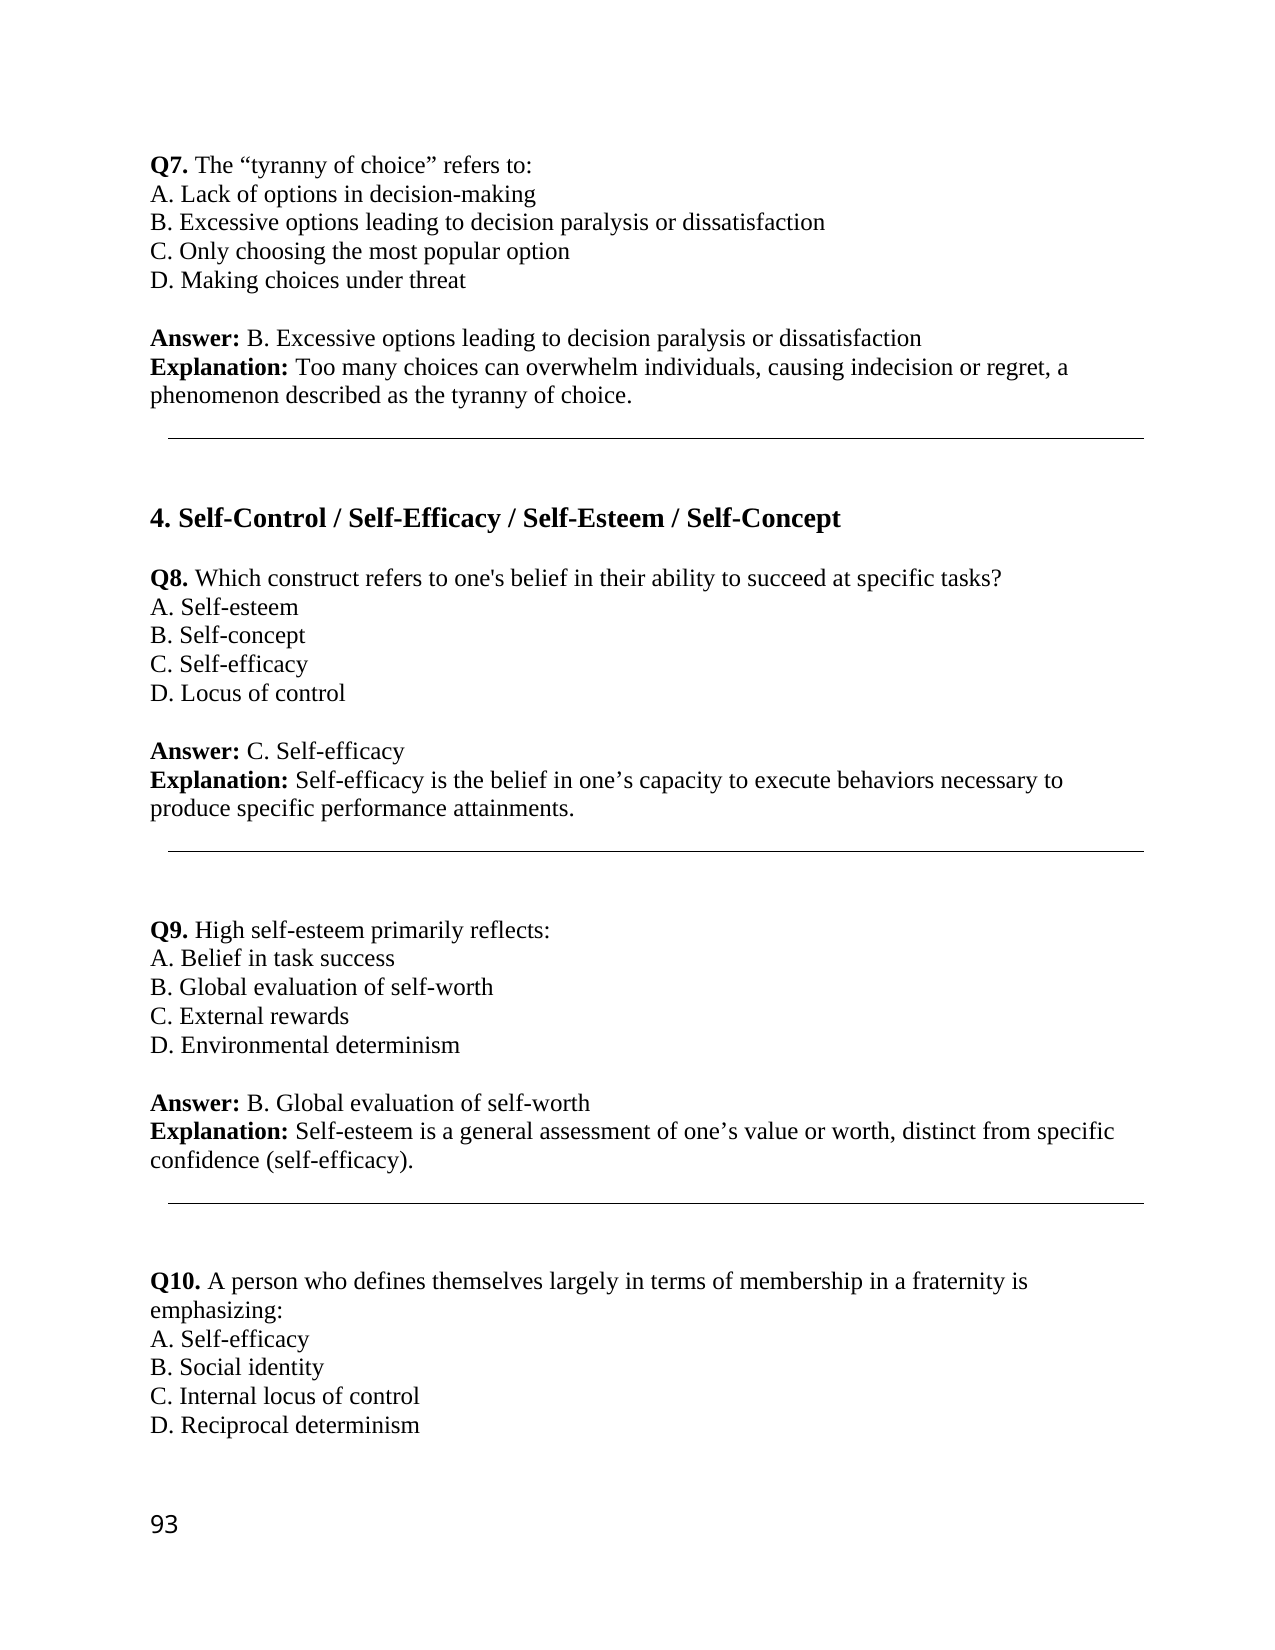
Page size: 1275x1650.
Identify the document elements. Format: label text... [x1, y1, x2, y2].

text Answer: B. Excessive options leading to decision paralysis or dissatisfaction Explanation: Too many choices can overwhelm individuals, causing indecision or regret, a phenomenon described as the tyranny of choice. [150, 323, 1125, 409]
text 4. Self-Control / Self-Efficacy / Self-Esteem / Self-Concept [150, 502, 1125, 534]
text Q9. High self-esteem primarily reflects: A. Belief in task success B. Global evaluation of self-worth C. External rewards D. Environmental determinism [150, 915, 1125, 1058]
text Answer: B. Global evaluation of self-worth Explanation: Self-esteem is a general assessment of one’s value or worth, distinct from specific confidence (self-efficacy). [150, 1088, 1125, 1174]
text Q8. Which construct refers to one's belief in their ability to succeed at specific tasks? A. Self-esteem B. Self-concept C. Self-efficacy D. Locus of control [150, 563, 1125, 707]
text Answer: C. Self-efficacy Explanation: Self-efficacy is the belief in one’s capacity to execute behaviors necessary to produce specific performance attainments. [150, 736, 1125, 822]
text Q7. The “tyranny of choice” refers to: A. Lack of options in decision-making B. Excessive options leading to decision paralysis or dissatisfaction C. Only choosing the most popular option D. Making choices under threat [150, 150, 1125, 294]
text Q10. A person who defines themselves largely in terms of membership in a fraternity is emphasizing: A. Self-efficacy B. Social identity C. Internal locus of control D. Reciprocal determinism [150, 1266, 1125, 1439]
